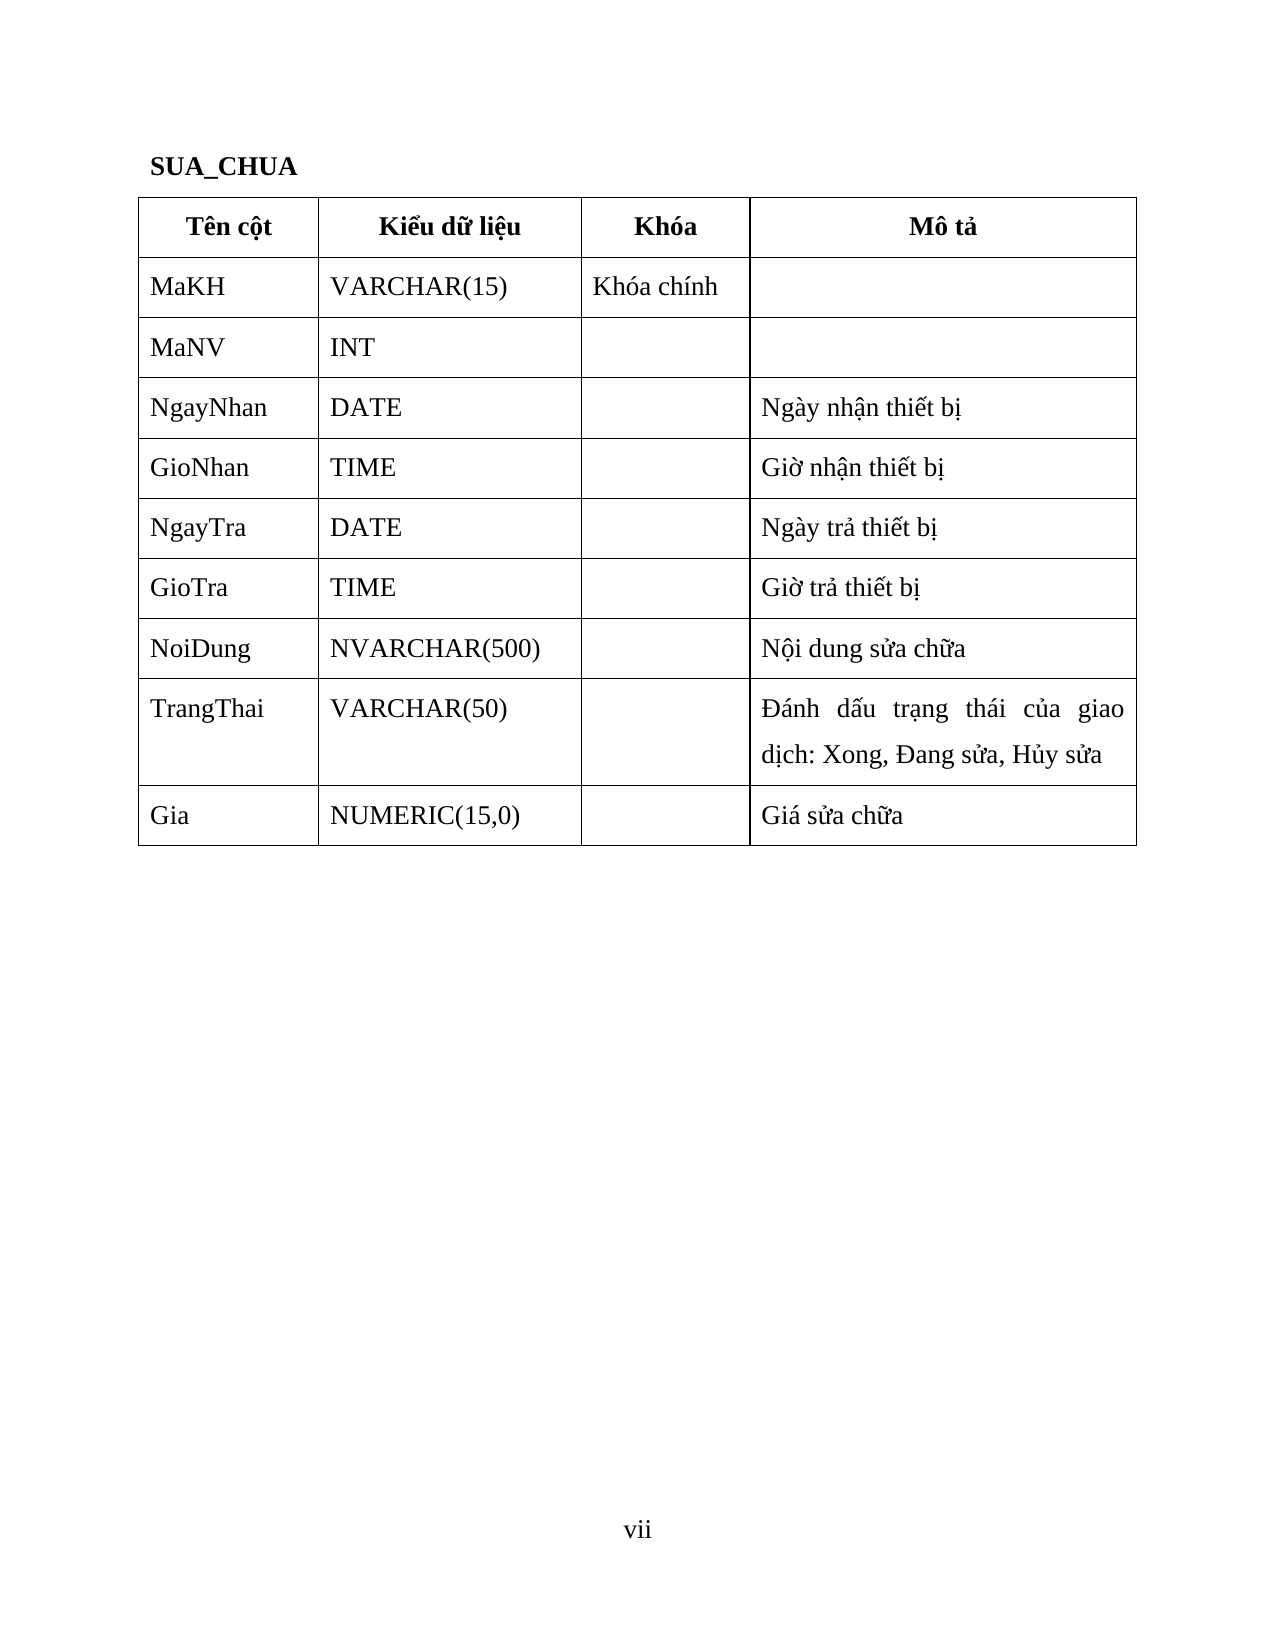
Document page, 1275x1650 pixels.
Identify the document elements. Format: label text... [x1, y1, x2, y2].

table_cell VARCHAR(50) [319, 679, 581, 785]
table_cell VARCHAR(15) [319, 258, 581, 317]
table_cell MaNV [139, 318, 318, 377]
table_cell Ngày trả thiết bị [751, 499, 1136, 558]
table_cell NoiDung [139, 619, 318, 678]
table_cell DATE [319, 499, 581, 558]
table_cell [582, 679, 749, 785]
table_header Khóa [582, 198, 749, 257]
table_cell INT [319, 318, 581, 377]
table_header Mô tả [751, 198, 1136, 257]
table_cell DATE [319, 378, 581, 437]
table_cell Đánh dấu trạng thái của giao dịch: Xong, Đang sửa, Hủy sửa [751, 679, 1136, 785]
table_cell NgayTra [139, 499, 318, 558]
table_cell Giờ trả thiết bị [751, 559, 1136, 618]
table_cell MaKH [139, 258, 318, 317]
table_cell Khóa chính [582, 258, 749, 317]
table_cell Gia [139, 786, 318, 845]
table_header Kiểu dữ liệu [319, 198, 581, 257]
table_cell GioNhan [139, 439, 318, 498]
table_cell [751, 258, 1136, 317]
table_cell Nội dung sửa chữa [751, 619, 1136, 678]
table_cell [582, 499, 749, 558]
table_cell [582, 559, 749, 618]
table_cell Giờ nhận thiết bị [751, 439, 1136, 498]
table_cell [582, 786, 749, 845]
table_cell TIME [319, 559, 581, 618]
table_cell [751, 318, 1136, 377]
table_cell TIME [319, 439, 581, 498]
table_cell NVARCHAR(500) [319, 619, 581, 678]
table_cell [582, 439, 749, 498]
table_cell Giá sửa chữa [751, 786, 1136, 845]
table_cell NUMERIC(15,0) [319, 786, 581, 845]
table_cell NgayNhan [139, 378, 318, 437]
table_header Tên cột [139, 198, 318, 257]
table_cell [582, 378, 749, 437]
text SUA_CHUA [150, 150, 1125, 181]
table_cell [582, 619, 749, 678]
table_cell [582, 318, 749, 377]
table_cell TrangThai [139, 679, 318, 785]
table_cell GioTra [139, 559, 318, 618]
table_cell Ngày nhận thiết bị [751, 378, 1136, 437]
